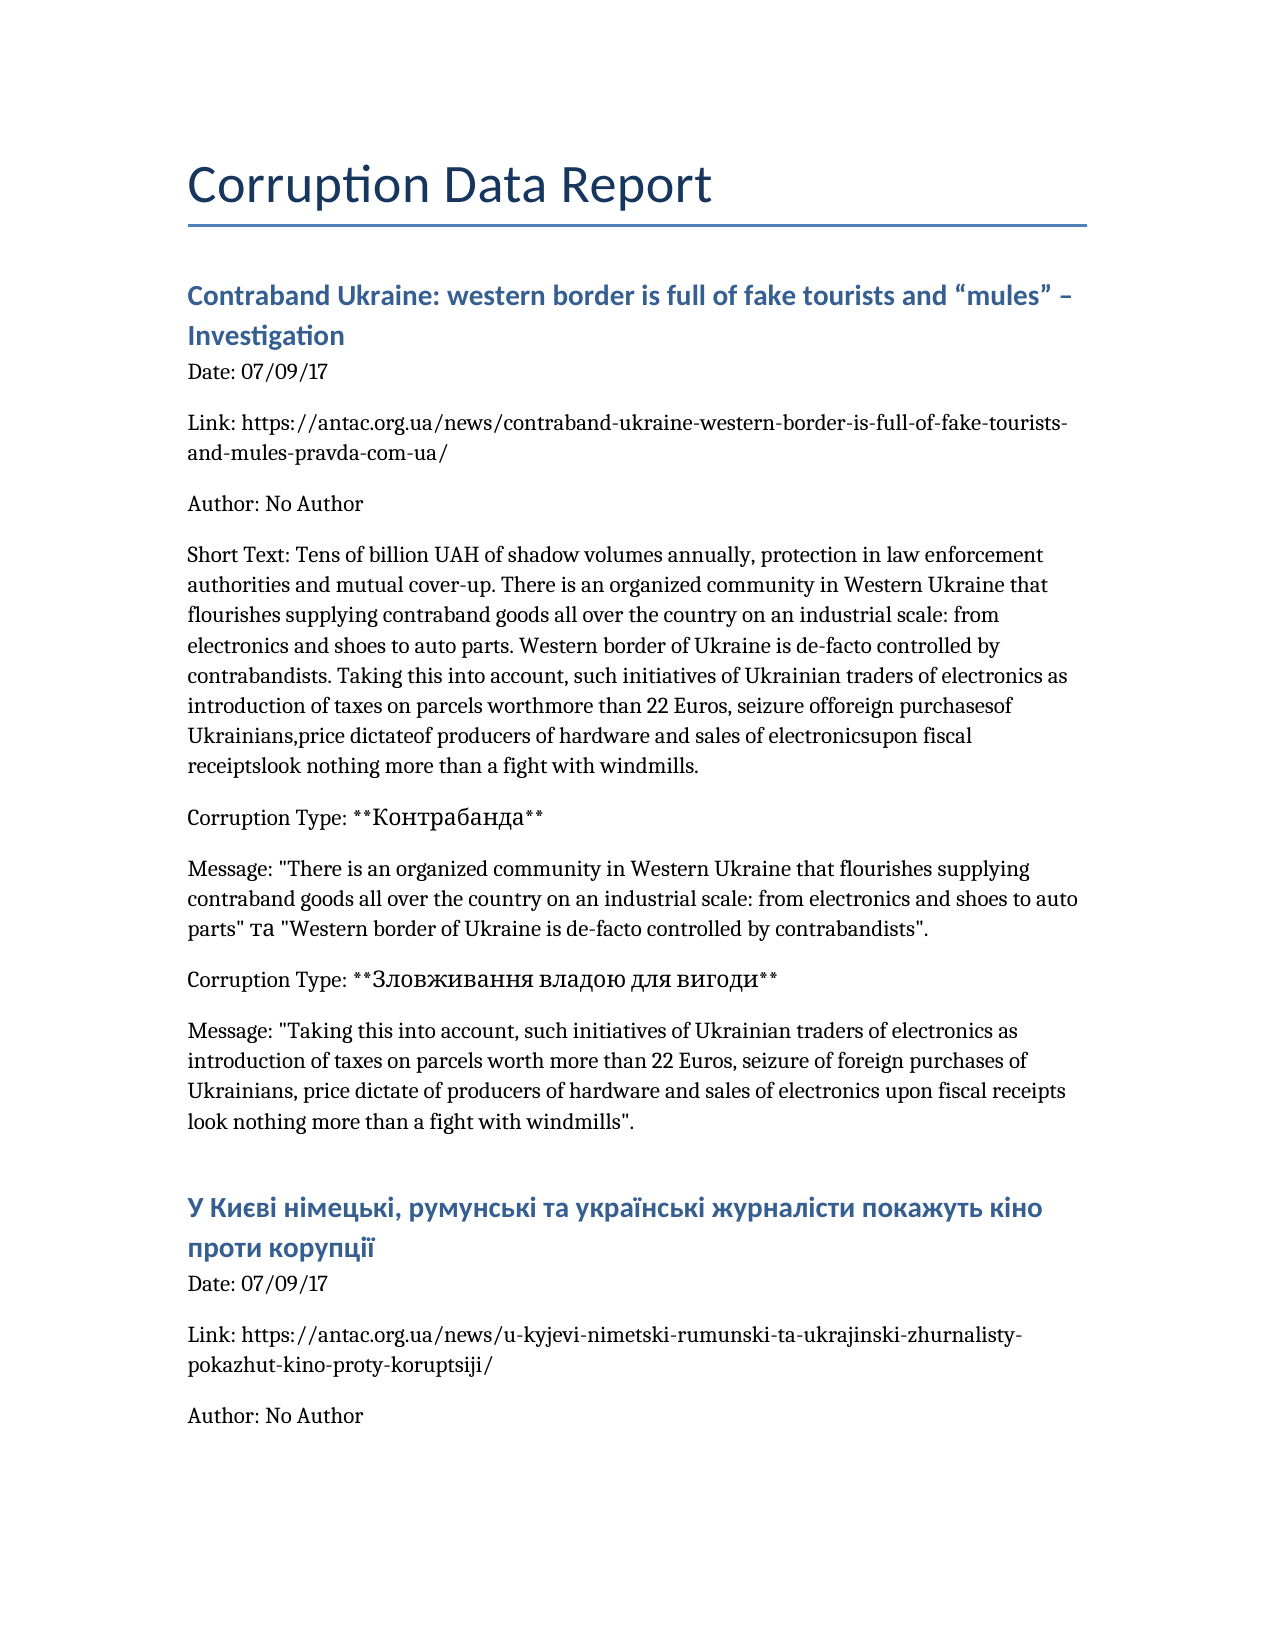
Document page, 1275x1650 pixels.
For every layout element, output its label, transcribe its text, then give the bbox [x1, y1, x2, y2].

text Link: https://antac.org.ua/news/contraband-ukraine-western-border-is-full-of-fake-tourists-and-mules-pravda-com-ua/ [187, 409, 1087, 466]
text Link: https://antac.org.ua/news/u-kyjevi-nimetski-rumunski-ta-ukrajinski-zhurnalisty-pokazhut-kino-proty-koruptsiji/ [187, 1322, 1087, 1378]
text Author: No Author [187, 491, 1087, 517]
text Date: 07/09/17 [187, 1271, 1087, 1297]
text Corruption Type: **Контрабанда** [187, 804, 1087, 831]
text Date: 07/09/17 [187, 358, 1087, 385]
subtitle Contraband Ukraine: western border is full of fake tourists and “mules” – Investigation [187, 277, 1087, 353]
text Corruption Type: **Зловживання владою для вигоди** [187, 967, 1087, 993]
text Message: "There is an organized community in Western Ukraine that flourishes supplying contraband goods all over the country on an industrial scale: from electronics and shoes to auto parts" та "Western border of Ukraine is de-facto controlled by contrabandists". [187, 855, 1087, 942]
text Short Text: Tens of billion UAH of shadow volumes annually, protection in law enforcement authorities and mutual cover-up. There is an organized community in Western Ukraine that flourishes supplying contraband goods all over the country on an industrial scale: from electronics and shoes to auto parts. Western border of Ukraine is de-facto controlled by contrabandists. Taking this into account, such initiatives of Ukrainian traders of electronics as introduction of taxes on parcels worthmore than 22 Euros, seizure offoreign purchasesof Ukrainians,price dictateof producers of hardware and sales of electronicsupon fiscal receiptslook nothing more than a fight with windmills. [187, 542, 1087, 779]
subtitle У Києві німецькі, румунські та українські журналісти покажуть кіно проти корупції [187, 1189, 1087, 1265]
title Corruption Data Report [187, 150, 1087, 227]
text Author: No Author [187, 1403, 1087, 1429]
text Message: "Taking this into account, such initiatives of Ukrainian traders of electronics as introduction of taxes on parcels worth more than 22 Euros, seizure of foreign purchases of Ukrainians, price dictate of producers of hardware and sales of electronics upon fiscal receipts look nothing more than a fight with windmills". [187, 1018, 1087, 1135]
